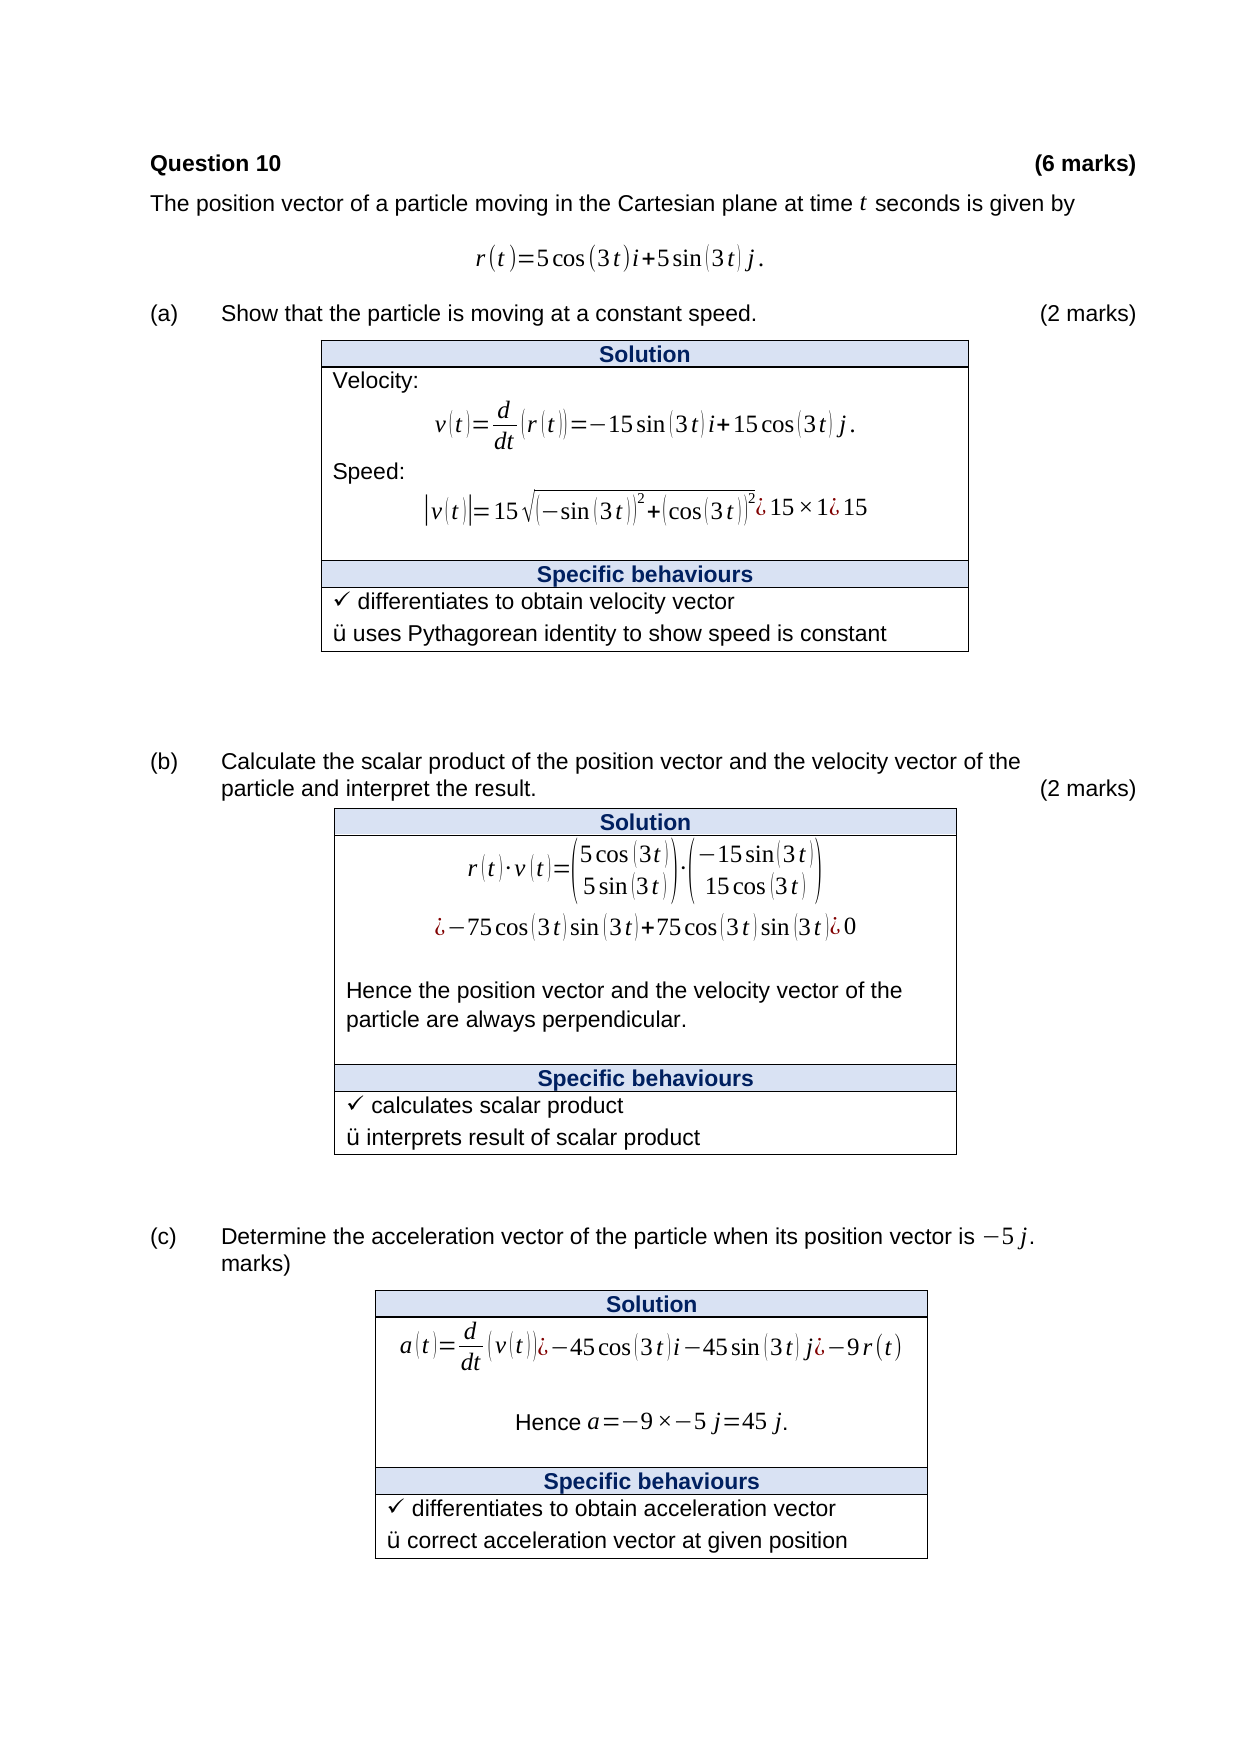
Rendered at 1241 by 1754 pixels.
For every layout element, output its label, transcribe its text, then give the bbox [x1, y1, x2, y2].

text The position vector of a particle moving in the Cartesian plane at time seconds is given by [150, 189, 1090, 216]
text (a) Show that the particle is moving at a constant speed. (2 marks) [150, 300, 1090, 326]
text Question 10 (6 marks) [150, 150, 1090, 176]
text (b) Calculate the scalar product of the position vector and the velocity vector of the particle and interpret the result. (2 marks) [150, 748, 1090, 801]
text (c) Determine the acceleration vector of the particle when its position vector is . (2 marks) [150, 1222, 1090, 1276]
